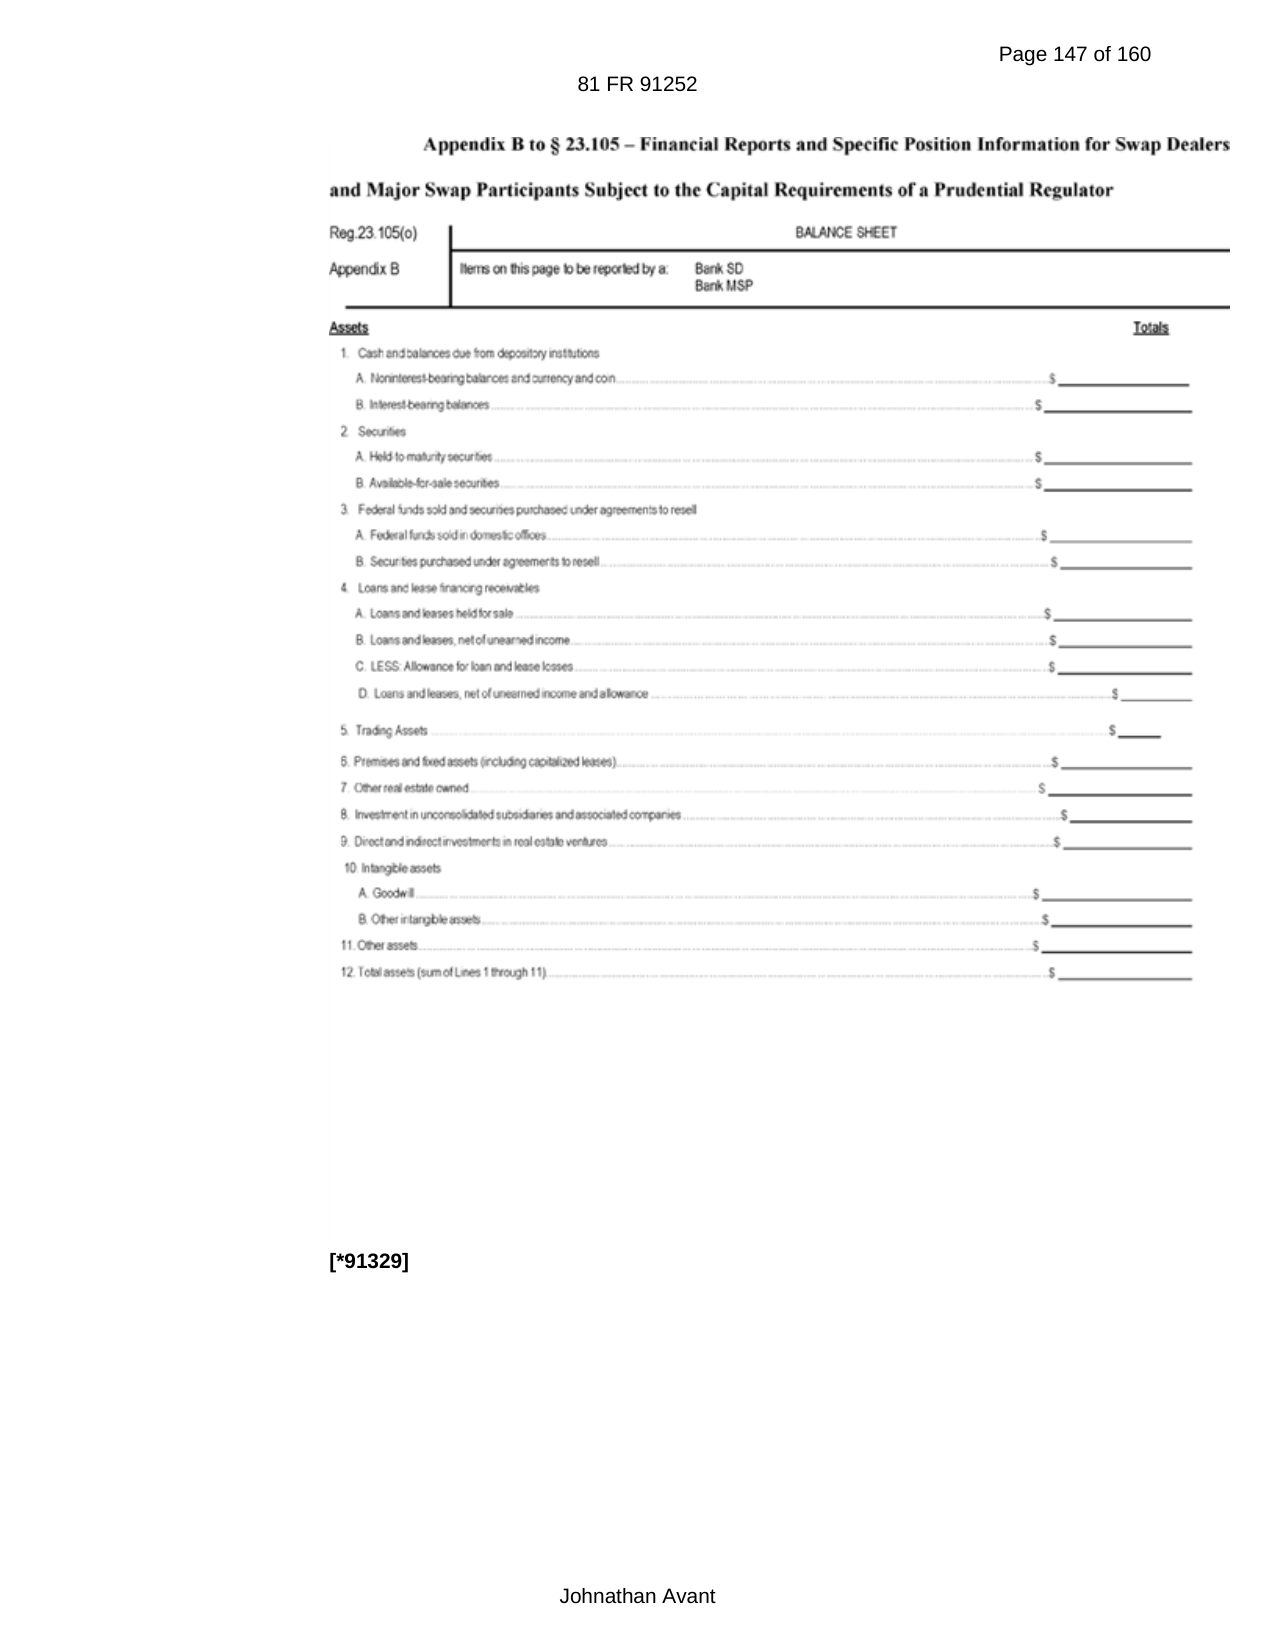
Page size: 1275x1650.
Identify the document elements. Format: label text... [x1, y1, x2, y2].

picture [329, 137, 1230, 1246]
text [*91329] [329, 1246, 1171, 1273]
